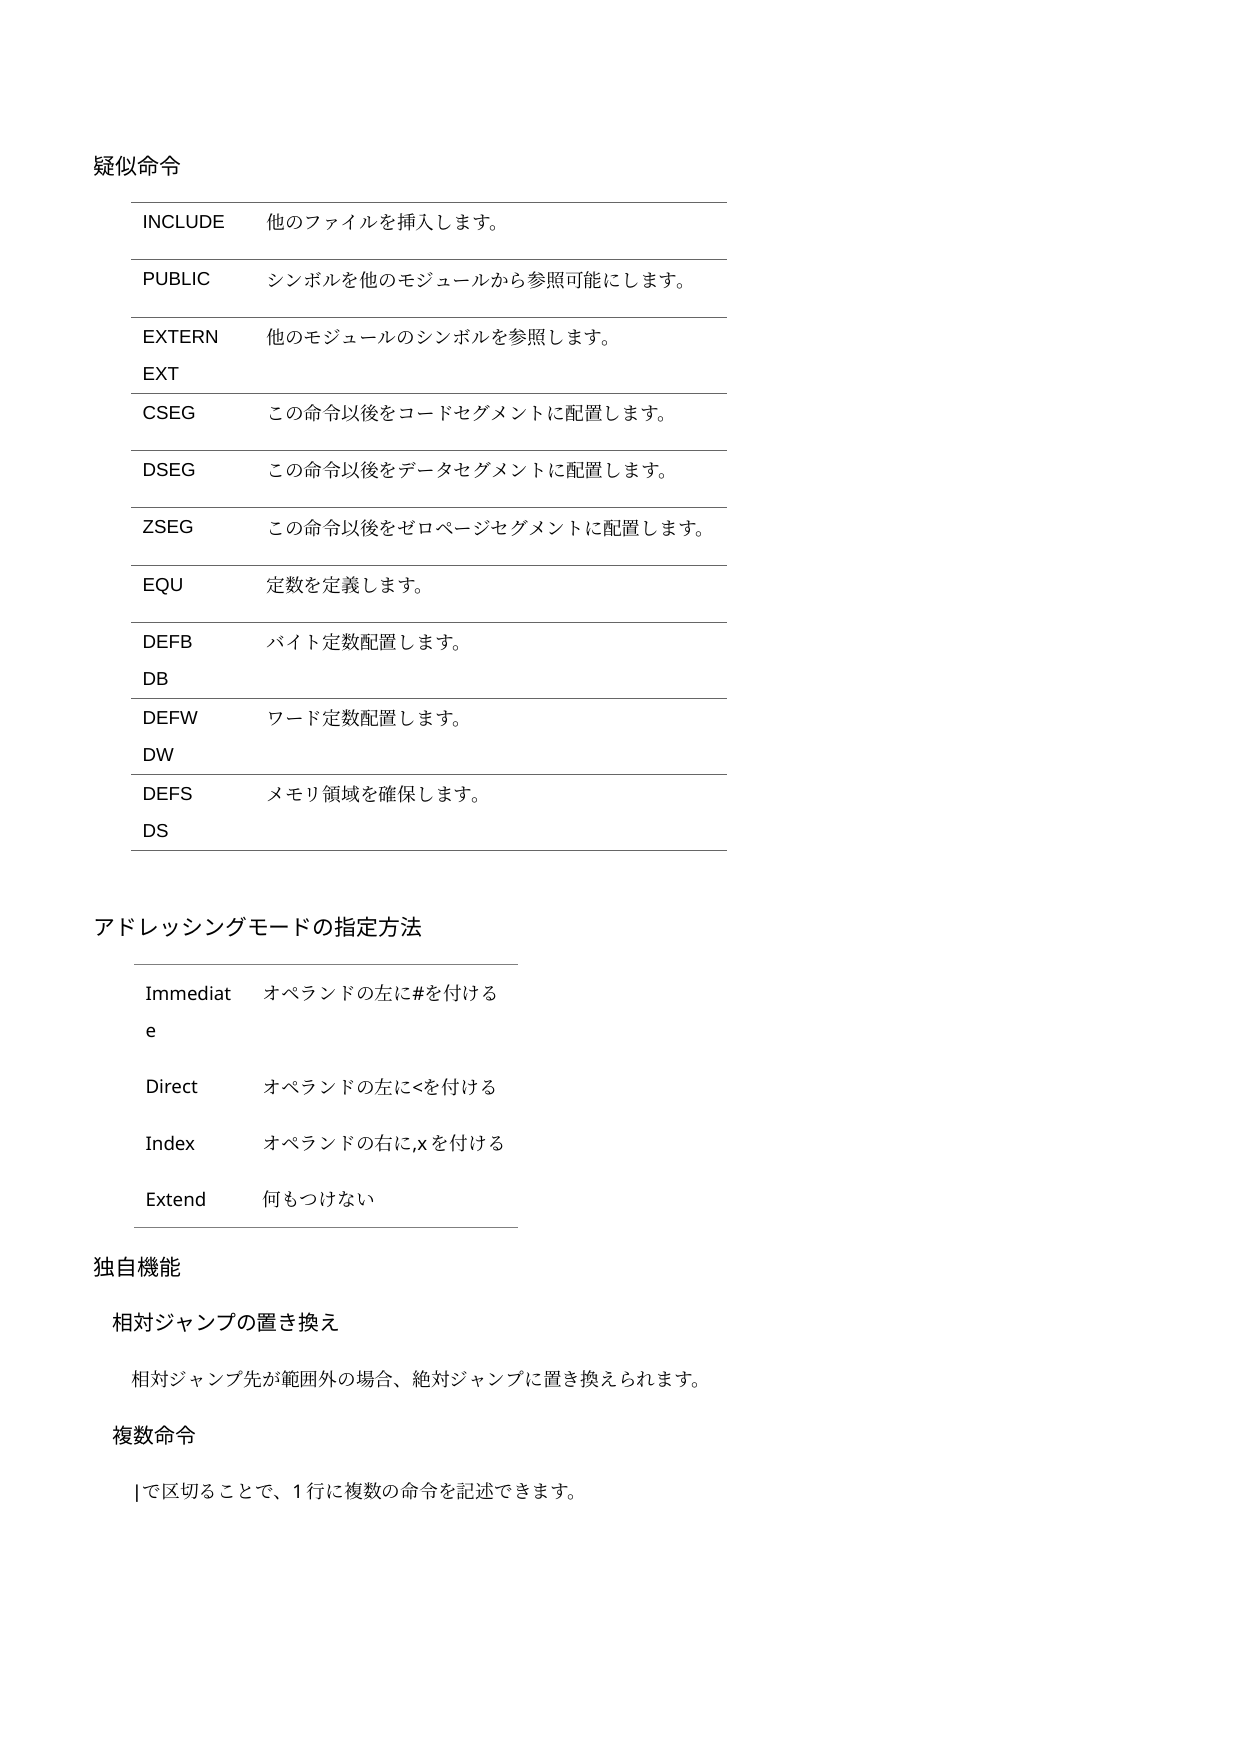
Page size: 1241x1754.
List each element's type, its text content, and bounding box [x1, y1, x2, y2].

table_cell シンボルを他のモジュールから参照可能にします。 [255, 260, 727, 317]
text 相対ジャンプ先が範囲外の場合、絶対ジャンプに置き換えられます。 [131, 1359, 1165, 1397]
table_header オペランドの左に#を付ける [251, 965, 518, 1058]
subtitle 相対ジャンプの置き換え [112, 1303, 1165, 1341]
table_header Immediate [134, 965, 251, 1058]
table_cell オペランドの左に<を付ける [251, 1058, 518, 1114]
table_cell Index [134, 1115, 251, 1171]
table_cell DEFB DB [131, 623, 255, 698]
table_cell メモリ領域を確保します。 [255, 775, 727, 850]
subtitle 複数命令 [112, 1416, 1165, 1453]
table_cell DEFW DW [131, 699, 255, 774]
table_cell Extend [134, 1171, 251, 1227]
table_cell バイト定数配置します。 [255, 623, 727, 698]
table_cell DSEG [131, 451, 255, 507]
subtitle アドレッシングモードの指定方法 [94, 907, 1165, 945]
table_cell ワード定数配置します。 [255, 699, 727, 774]
table_cell 何もつけない [251, 1171, 518, 1227]
table_cell この命令以後をコードセグメントに配置します。 [255, 394, 727, 450]
table_cell EQU [131, 566, 255, 622]
table_cell 定数を定義します。 [255, 566, 727, 622]
subtitle 疑似命令 [94, 146, 1165, 183]
table_cell PUBLIC [131, 260, 255, 317]
table_cell EXTERN EXT [131, 318, 255, 393]
table_cell ZSEG [131, 508, 255, 564]
table_header INCLUDE [131, 203, 255, 259]
subtitle 独自機能 [94, 1247, 1165, 1284]
table_cell この命令以後をデータセグメントに配置します。 [255, 451, 727, 507]
table_cell この命令以後をゼロページセグメントに配置します。 [255, 508, 727, 564]
table_cell オペランドの右に,xを付ける [251, 1115, 518, 1171]
table_cell Direct [134, 1058, 251, 1114]
table_cell DEFS DS [131, 775, 255, 850]
table_header 他のファイルを挿入します。 [255, 203, 727, 259]
text |で区切ることで、1行に複数の命令を記述できます。 [131, 1472, 1165, 1509]
table_cell 他のモジュールのシンボルを参照します。 [255, 318, 727, 393]
table_cell CSEG [131, 394, 255, 450]
